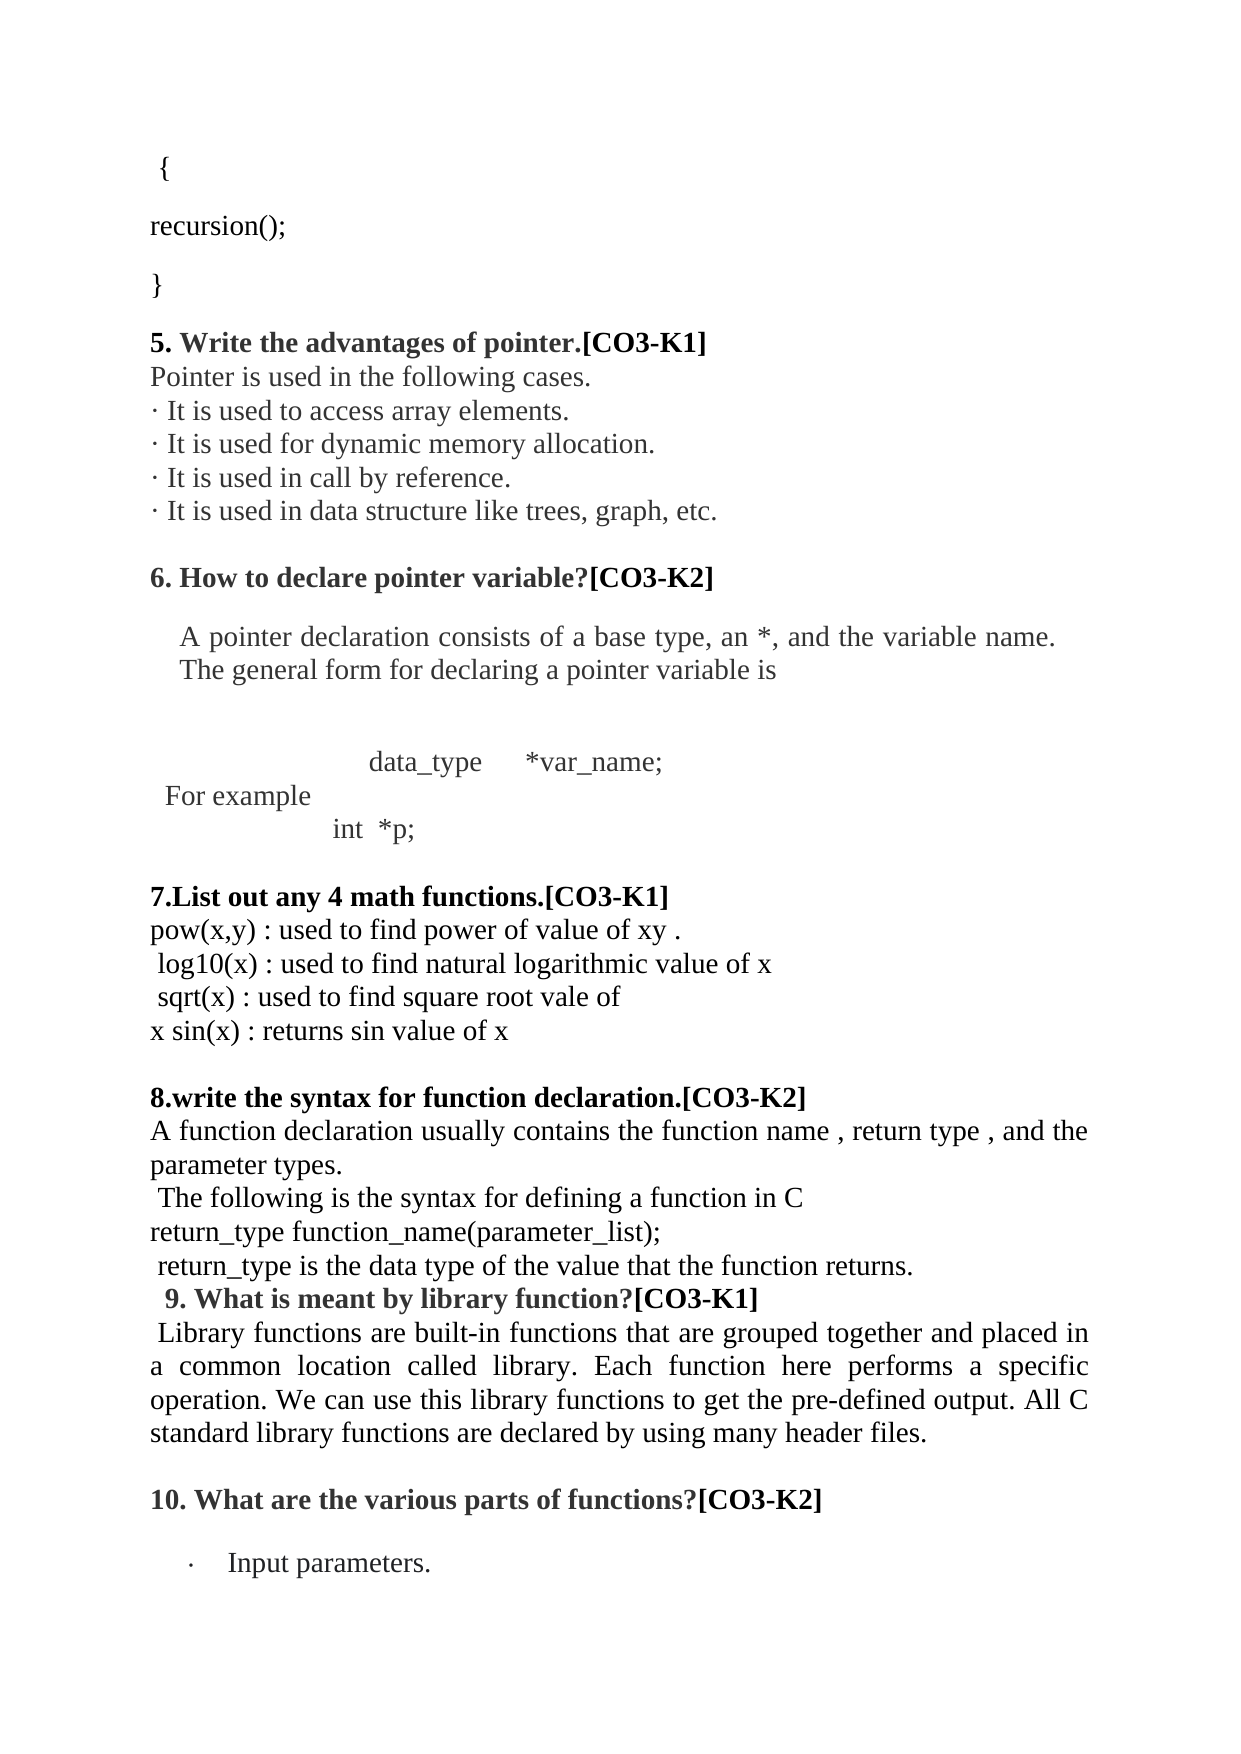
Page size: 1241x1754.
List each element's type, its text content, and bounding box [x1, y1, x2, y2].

text 9. What is meant by library function?[CO3-K1] [150, 1281, 1090, 1315]
text } [150, 267, 1090, 301]
text 6. How to declare pointer variable?[CO3-K2] [150, 560, 1090, 594]
text A function declaration usually contains the function name , return type , and the parameter types. [150, 1113, 1090, 1181]
text 8.write the syntax for function declaration.[CO3-K2] [150, 1080, 1090, 1113]
text 5. Write the advantages of pointer.[CO3-K1] [150, 326, 1090, 359]
text return_type is the data type of the value that the function returns. [150, 1248, 1090, 1281]
text For example [150, 778, 1090, 812]
text sqrt(x) : used to find square root vale of [150, 979, 1090, 1013]
text int *p; [150, 812, 1090, 845]
text x sin(x) : returns sin value of x [150, 1013, 1090, 1046]
text A pointer declaration consists of a base type, an *, and the variable name. The general form for declaring a pointer variable is [179, 619, 1090, 686]
text 7.List out any 4 math functions.[CO3-K1] [150, 879, 1090, 912]
text · It is used in call by reference. [150, 460, 1090, 493]
text pow(x,y) : used to find power of value of xy . [150, 912, 1090, 946]
text recursion(); [150, 208, 1090, 242]
text 10. What are the various parts of functions?[CO3-K2] [150, 1482, 1090, 1516]
text · It is used for dynamic memory allocation. [150, 426, 1090, 460]
text data_type *var_name; [150, 744, 1090, 778]
text Pointer is used in the following cases. [150, 359, 1090, 393]
text The following is the syntax for defining a function in C [150, 1181, 1090, 1214]
text · It is used to access array elements. [150, 393, 1090, 426]
text · Input parameters. [187, 1545, 1090, 1578]
text log10(x) : used to find natural logarithmic value of x [150, 946, 1090, 979]
text { [150, 150, 1090, 183]
text return_type function_name(parameter_list); [150, 1214, 1090, 1248]
text Library functions are built-in functions that are grouped together and placed in a common location called library. Each function here performs a specific operation. We can use this library functions to get the pre-defined output. All C standard library functions are declared by using many header files. [150, 1315, 1090, 1449]
text · It is used in data structure like trees, graph, etc. [150, 493, 1090, 527]
